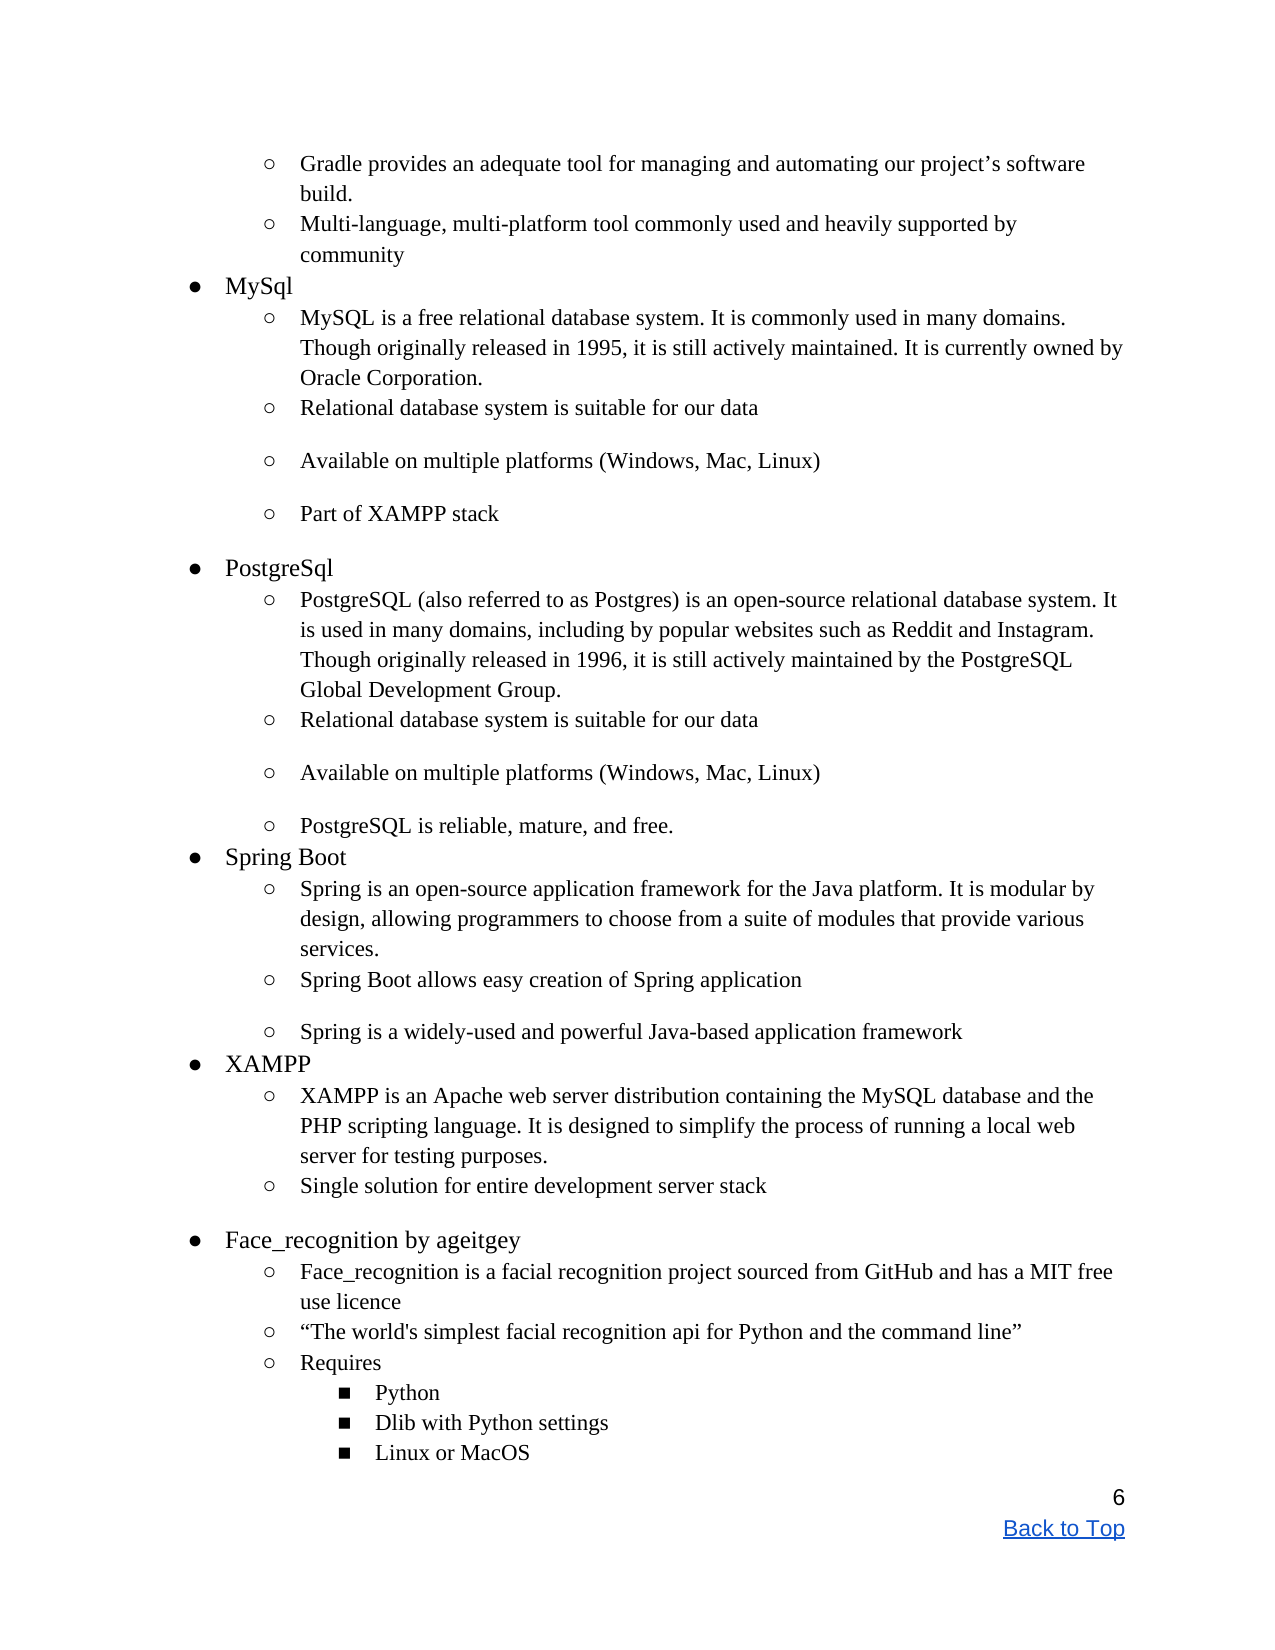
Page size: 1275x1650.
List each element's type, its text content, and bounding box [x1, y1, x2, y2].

list Linux or MacOS [337, 1439, 1125, 1466]
list Available on multiple platforms (Windows, Mac, Linux) [262, 759, 1125, 786]
list “The world's simplest facial recognition api for Python and the command line” [262, 1318, 1125, 1345]
list Gradle provides an adequate tool for managing and automating our project’s software build. [262, 150, 1125, 207]
list PostgreSQL is reliable, mature, and free. [262, 812, 1125, 838]
list Spring Boot allows easy creation of Spring application [262, 966, 1125, 992]
list Single solution for entire development server stack [262, 1172, 1125, 1199]
list XAMPP [187, 1049, 1125, 1077]
list Spring Boot [187, 842, 1125, 871]
list Dlib with Python settings [337, 1409, 1125, 1435]
list MySQL is a free relational database system. It is commonly used in many domains. Though originally released in 1995, it is still actively maintained. It is currently owned by Oracle Corporation. [262, 304, 1125, 391]
list Requires [262, 1349, 1125, 1375]
list Spring is a widely-used and powerful Java-based application framework [262, 1018, 1125, 1045]
list Python [337, 1379, 1125, 1405]
list PostgreSql [187, 553, 1125, 581]
list Available on multiple platforms (Windows, Mac, Linux) [262, 447, 1125, 473]
list Relational database system is suitable for our data [262, 706, 1125, 733]
list Face_recognition by ageitgey [187, 1225, 1125, 1254]
list PostgreSQL (also referred to as Postgres) is an open-source relational database system. It is used in many domains, including by popular websites such as Reddit and Instagram. Though originally released in 1996, it is still actively maintained by the PostgreSQL Global Development Group. [262, 586, 1125, 703]
list Spring is an open-source application framework for the Java platform. It is modular by design, allowing programmers to choose from a suite of modules that provide various services. [262, 875, 1125, 962]
list Relational database system is suitable for our data [262, 394, 1125, 421]
list Part of XAMPP stack [262, 500, 1125, 526]
list XAMPP is an Apache web server distribution containing the MySQL database and the PHP scripting language. It is designed to simplify the process of running a local web server for testing purposes. [262, 1082, 1125, 1168]
list Face_recognition is a facial recognition project sourced from GitHub and has a MIT free use licence [262, 1258, 1125, 1314]
list MySql [187, 271, 1125, 299]
list Multi-language, multi-platform tool commonly used and heavily supported by community [262, 210, 1125, 267]
